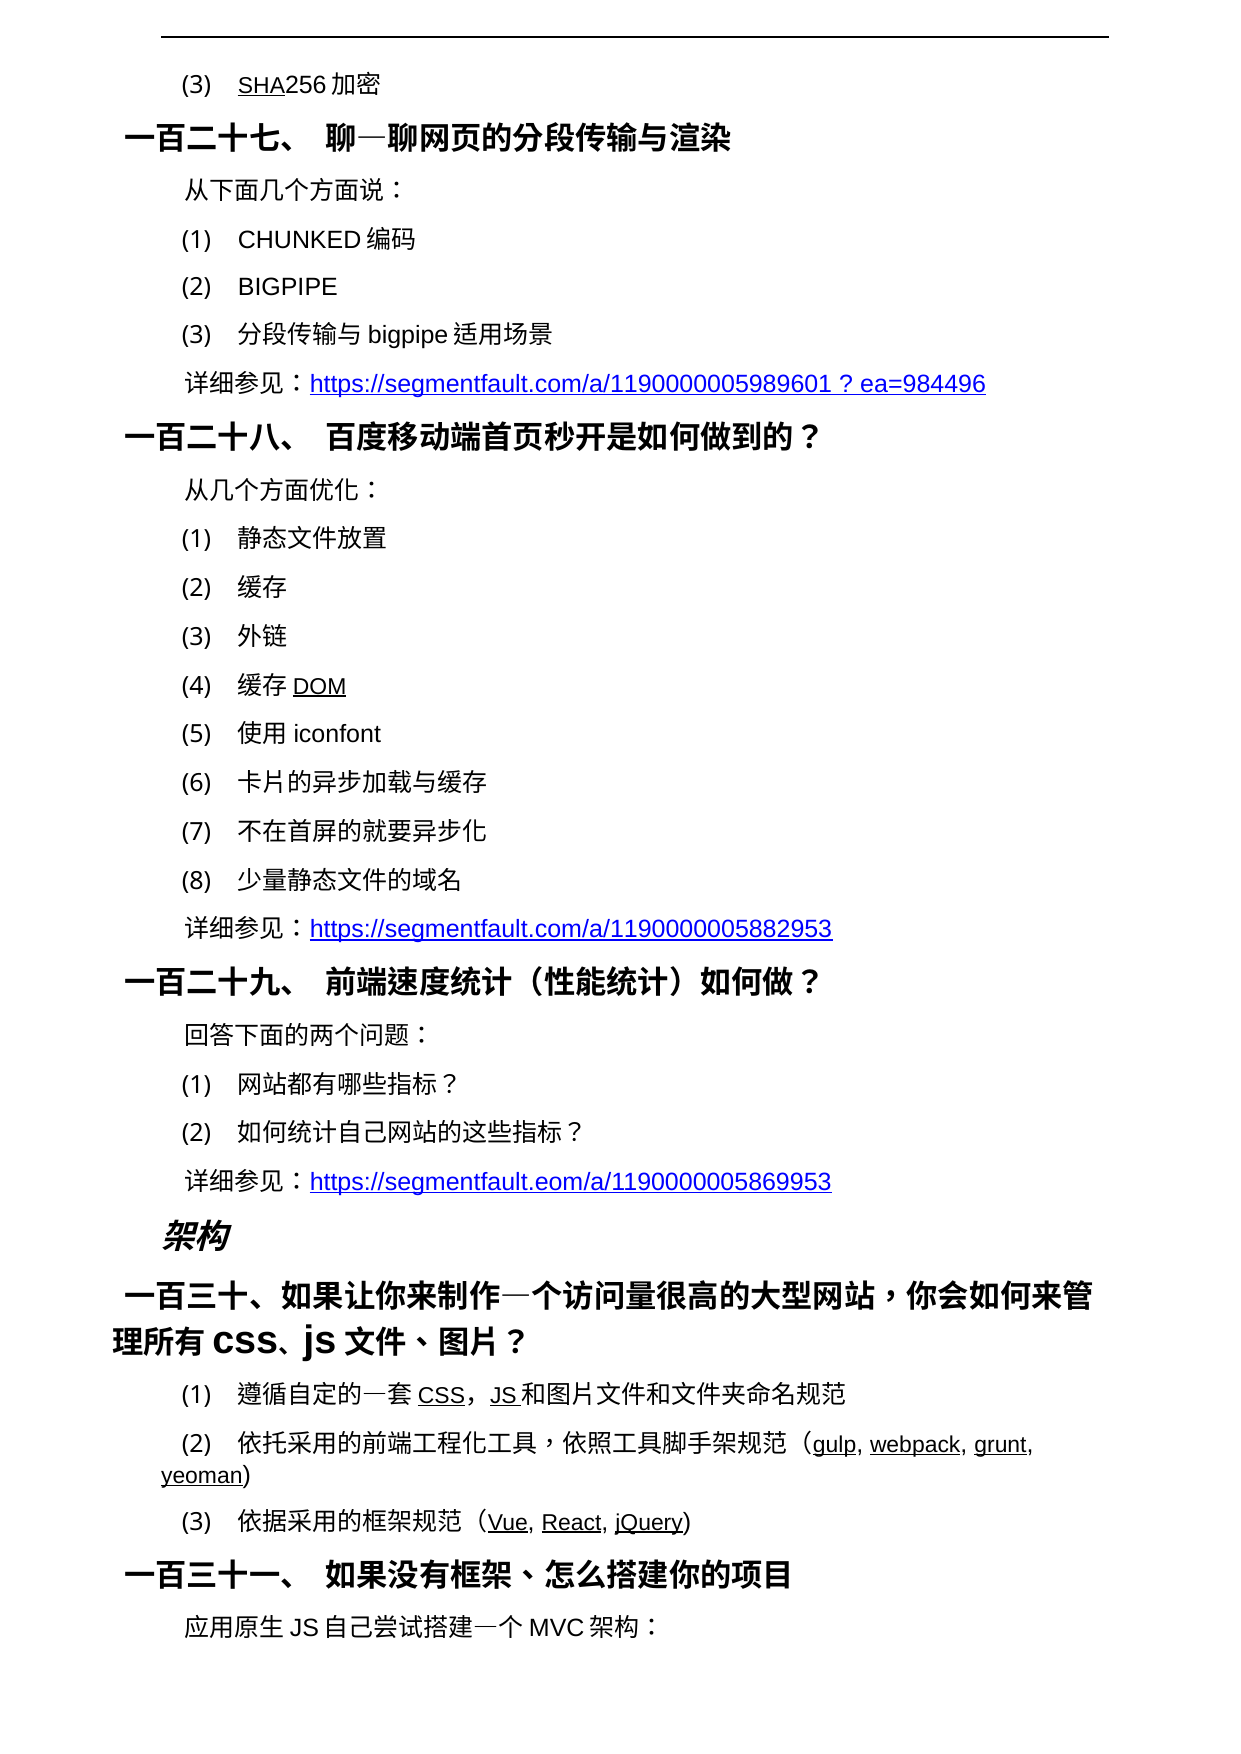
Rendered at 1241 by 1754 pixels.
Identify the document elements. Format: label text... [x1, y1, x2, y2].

text 如果让你来制作—个访问量很高的大型网站，你会如何来管理所有css、js文件、图片？ [112, 1271, 1109, 1362]
text 前端速度统计（性能统计）如何做？ [112, 958, 1109, 1003]
list 静态文件放置 [161, 519, 1109, 555]
text 架构 [161, 1210, 1109, 1258]
list 缓存 [161, 568, 1109, 604]
text 百度移动端首页秒开是如何做到的？ [112, 412, 1109, 458]
text 聊—聊网页的分段传输与渲染 [112, 113, 1109, 158]
text 从几个方面优化： [161, 470, 1109, 506]
list 使用 iconfont [161, 714, 1109, 750]
list 依托采用的前端工程化工具，依照工具脚手架规范（gulp, webpack, grunt, yeoman) [161, 1424, 1109, 1489]
list BIGPIPE [161, 268, 1109, 302]
list SHA256加密 [161, 64, 1109, 101]
list 少量静态文件的域名 [161, 860, 1109, 896]
list 分段传输与bigpipe适用场景 [161, 315, 1109, 351]
list CHUNKED编码 [161, 219, 1109, 256]
list 卡片的异步加载与缓存 [161, 763, 1109, 799]
text 详细参见：https://segmentfault.com/a/1190000005882953 [161, 909, 1109, 945]
list 遵循自定的—套CSS，JS和图片文件和文件夹命名规范 [161, 1375, 1109, 1411]
list 外链 [161, 616, 1109, 653]
text 应用原生JS自己尝试搭建—个MVC架构： [161, 1608, 1109, 1644]
list 缓存DOM [161, 665, 1109, 701]
list 依据采用的框架规范（Vue, React, jQuery) [161, 1501, 1109, 1537]
text 回答下面的两个问题： [161, 1015, 1109, 1052]
text 从下面几个方面说： [161, 171, 1109, 207]
text 如果没有框架、怎么搭建你的项目 [112, 1550, 1109, 1595]
text 详细参见：https://segmentfault.eom/a/1190000005869953 [161, 1162, 1109, 1198]
list 如何统计自己网站的这些指标？ [161, 1113, 1109, 1149]
text 详细参见：https://segmentfault.com/a/1190000005989601 ? ea=984496 [161, 364, 1109, 400]
list 不在首屏的就要异步化 [161, 811, 1109, 848]
list 网站都有哪些指标？ [161, 1064, 1109, 1100]
